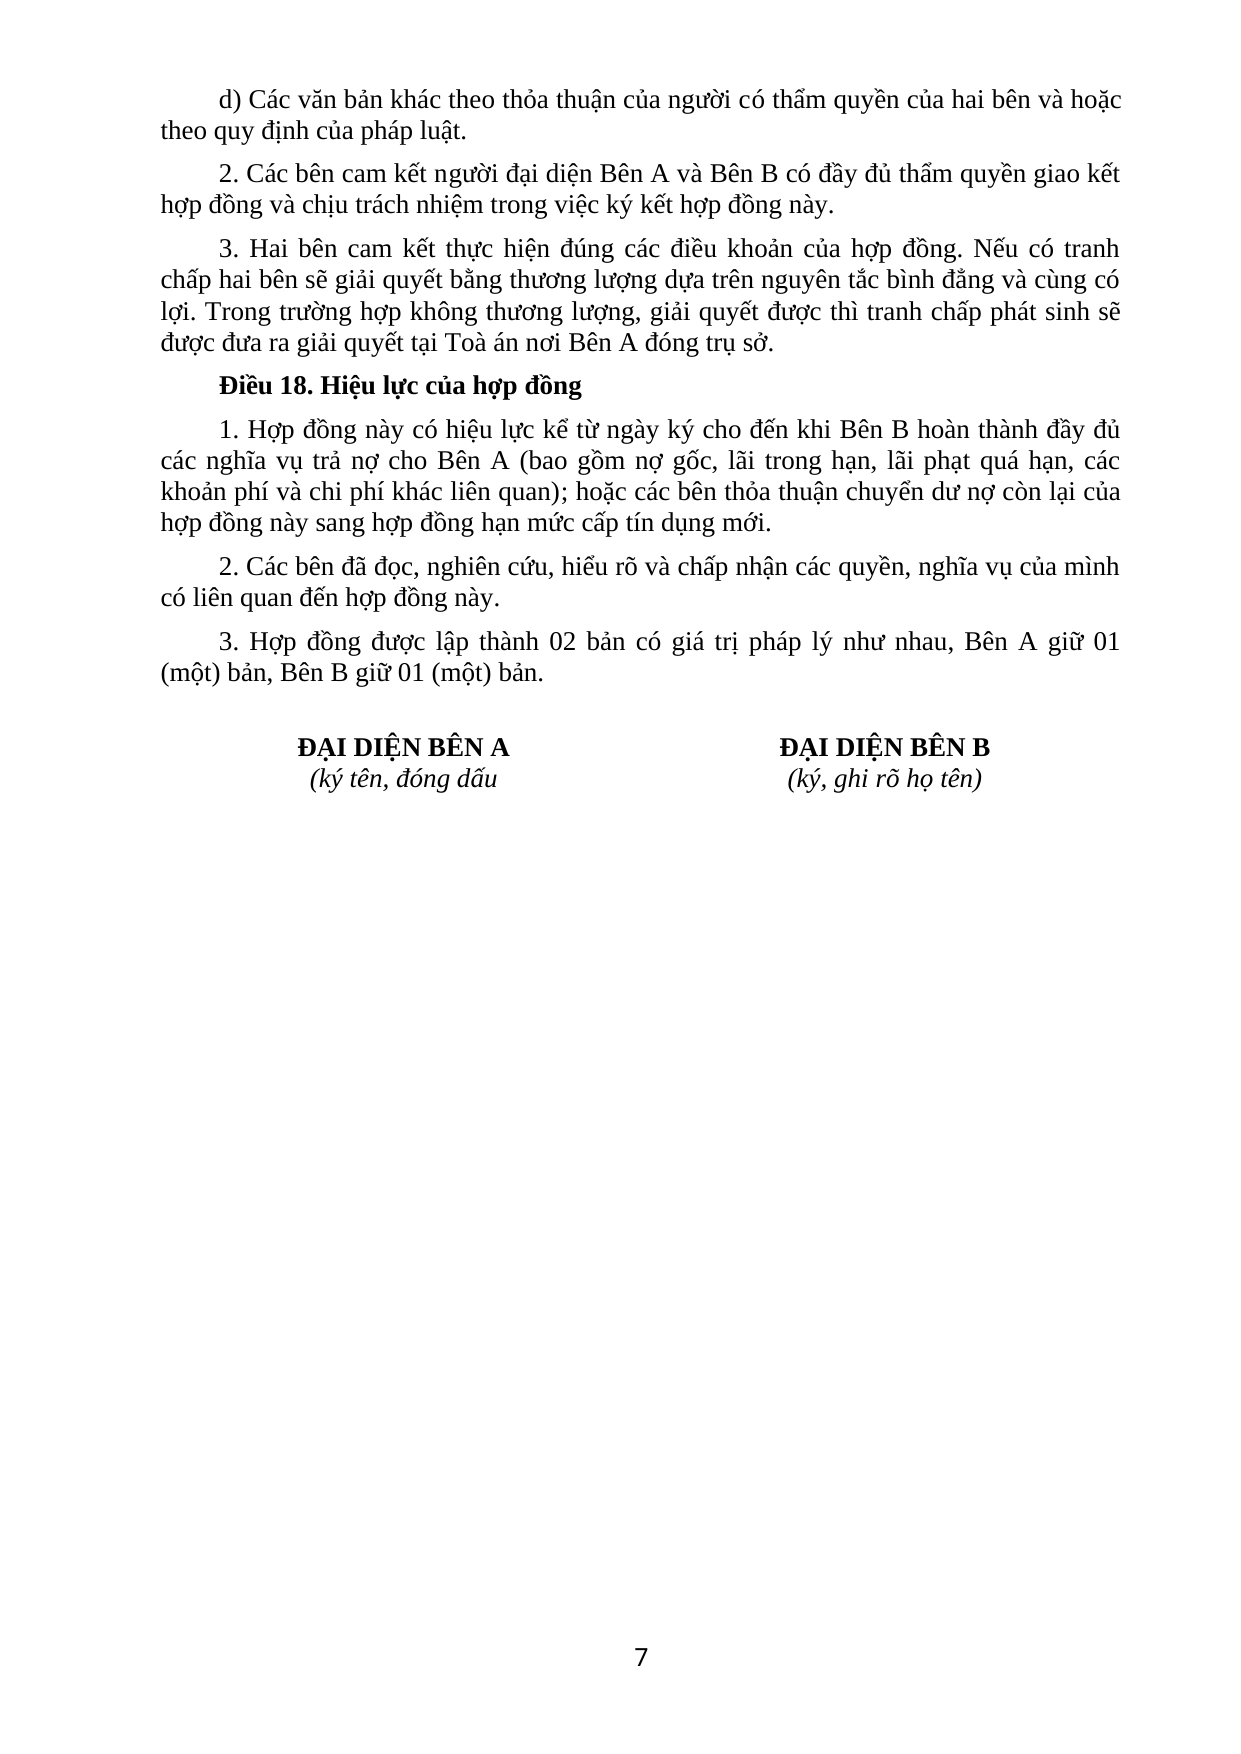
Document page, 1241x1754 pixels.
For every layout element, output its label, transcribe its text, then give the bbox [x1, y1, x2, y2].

table_header ĐẠI DIỆN BÊN B (ký, ghi rõ họ tên) [647, 731, 1123, 793]
text 2. Các bên cam kết người đại diện Bên A và Bên B có đầy đủ thẩm quyền giao kết hợp đồng và chịu trách nhiệm trong việc ký kết hợp đồng này. [160, 157, 1122, 220]
text 3. Hợp đồng được lập thành 02 bản có giá trị pháp lý như nhau, Bên A giữ 01 (một) bản, Bên B giữ 01 (một) bản. [160, 625, 1122, 687]
text d) Các văn bản khác theo thỏa thuận của người có thẩm quyền của hai bên và hoặc theo quy định của pháp luật. [160, 83, 1122, 145]
table_header ĐẠI DIỆN BÊN A (ký tên, đóng dấu [160, 731, 647, 793]
text 1. Hợp đồng này có hiệu lực kể từ ngày ký cho đến khi Bên B hoàn thành đầy đủ các nghĩa vụ trả nợ cho Bên A (bao gồm nợ gốc, lãi trong hạn, lãi phạt quá hạn, các khoản phí và chi phí khác liên quan); hoặc các bên thỏa thuận chuyển dư nợ còn lại của hợp đồng này sang hợp đồng hạn mức cấp tín dụng mới. [160, 413, 1122, 538]
text Điều 18. Hiệu lực của hợp đồng [160, 369, 1122, 401]
text 2. Các bên đã đọc, nghiên cứu, hiểu rõ và chấp nhận các quyền, nghĩa vụ của mình có liên quan đến hợp đồng này. [160, 550, 1122, 612]
text 3. Hai bên cam kết thực hiện đúng các điều khoản của hợp đồng. Nếu có tranh chấp hai bên sẽ giải quyết bằng thương lượng dựa trên nguyên tắc bình đẳng và cùng có lợi. Trong trường hợp không thương lượng, giải quyết được thì tranh chấp phát sinh sẽ được đưa ra giải quyết tại Toà án nơi Bên A đóng trụ sở. [160, 232, 1122, 357]
